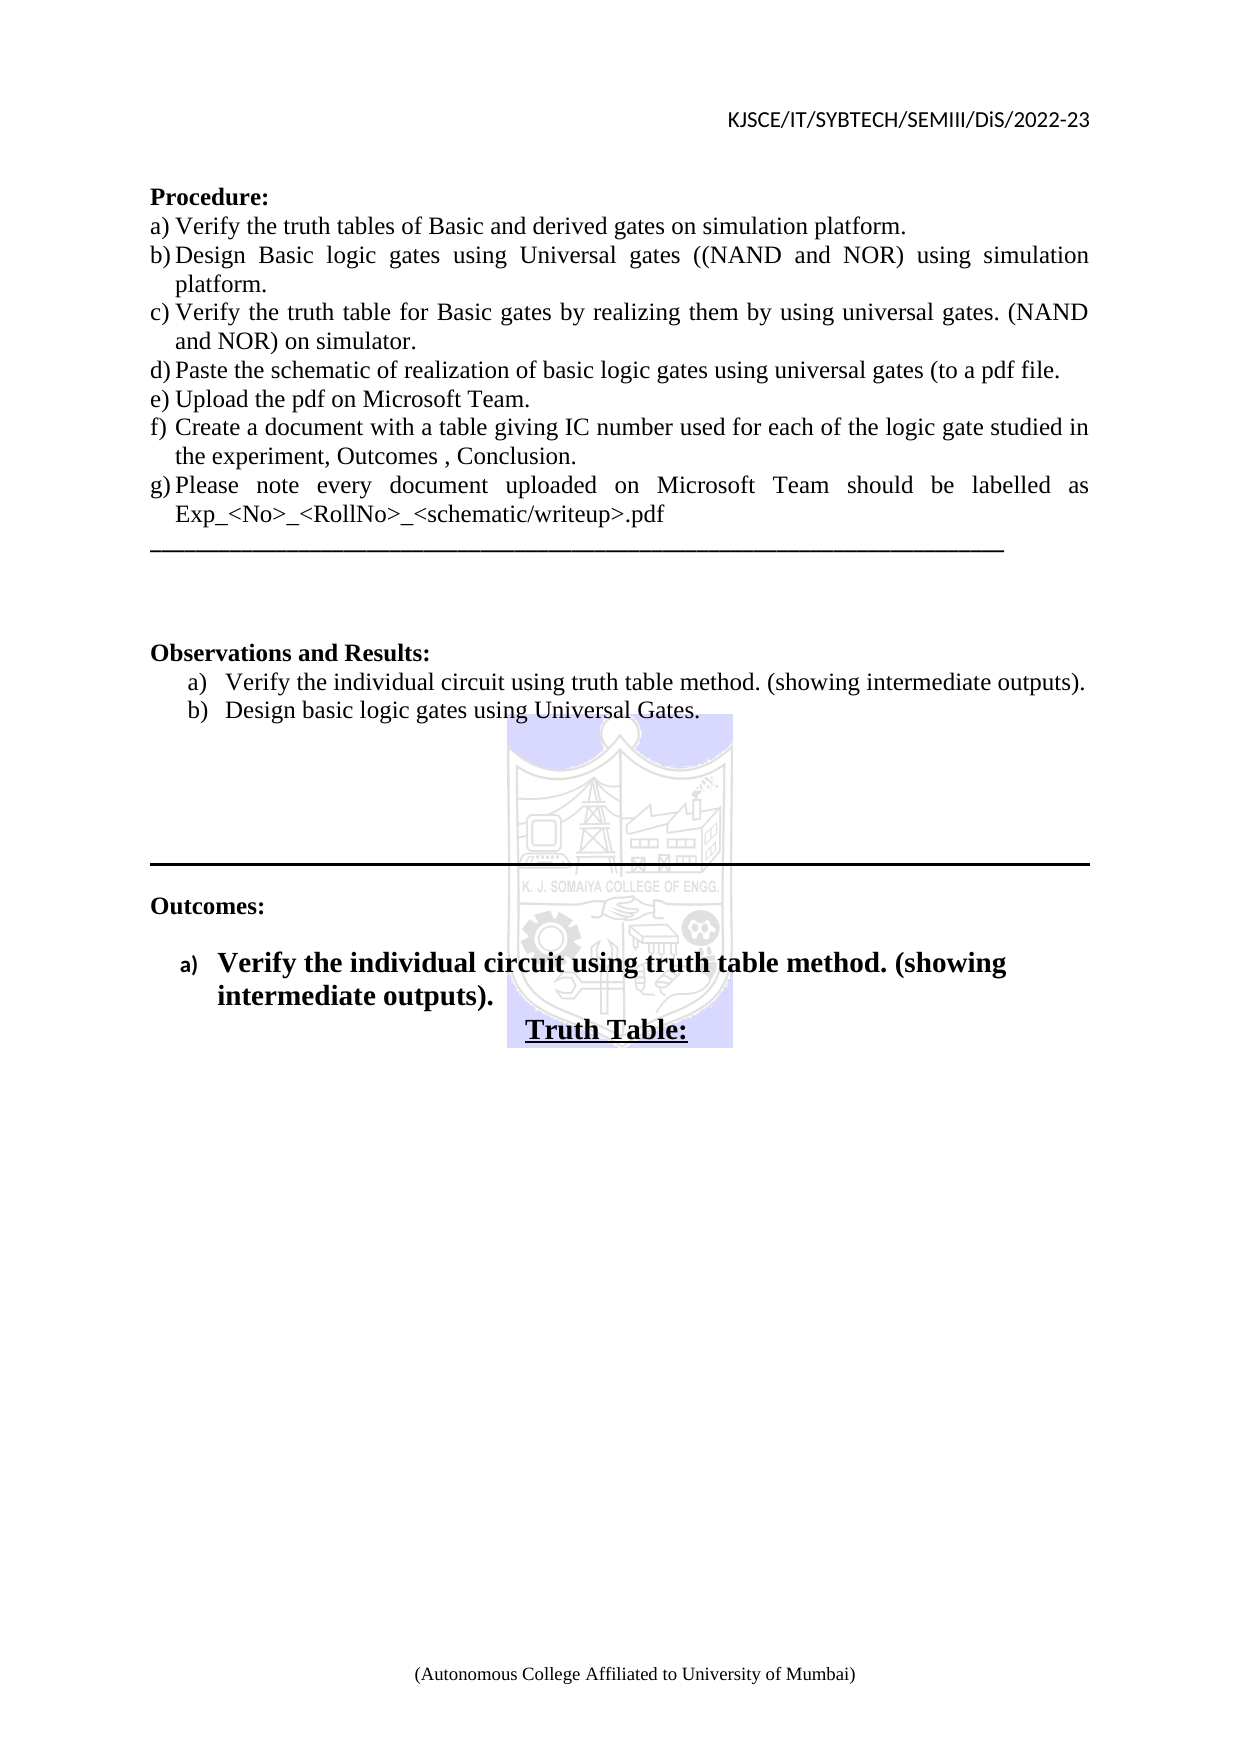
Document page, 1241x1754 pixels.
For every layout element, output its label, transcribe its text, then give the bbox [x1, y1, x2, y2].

list Design Basic logic gates using Universal gates ((NAND and NOR) using simulation platform. [150, 240, 1090, 297]
text ___________________________________________________________________________ [150, 527, 1090, 555]
list Verify the individual circuit using truth table method. (showing intermediate outputs). [179, 945, 1090, 1012]
text Outcomes: [150, 891, 1090, 920]
list Create a document with a table giving IC number used for each of the logic gate studied in the experiment, Outcomes , Conclusion. [150, 412, 1090, 470]
list Verify the individual circuit using truth table method. (showing intermediate outputs). [187, 667, 1090, 695]
list Paste the schematic of realization of basic logic gates using universal gates (to a pdf file. [150, 355, 1090, 384]
list Truth Table: [517, 1012, 1090, 1045]
list Verify the truth tables of Basic and derived gates on simulation platform. [150, 211, 1090, 240]
text Observations and Results: [150, 638, 1090, 667]
list Design basic logic gates using Universal Gates. [187, 695, 1090, 724]
list Upload the pdf on Microsoft Team. [150, 384, 1090, 412]
text Procedure: [150, 182, 1090, 211]
list Verify the truth table for Basic gates by realizing them by using universal gates. (NAND and NOR) on simulator. [150, 297, 1090, 355]
list Please note every document uploaded on Microsoft Team should be labelled as Exp_<No>_<RollNo>_<schematic/writeup>.pdf [150, 470, 1090, 527]
